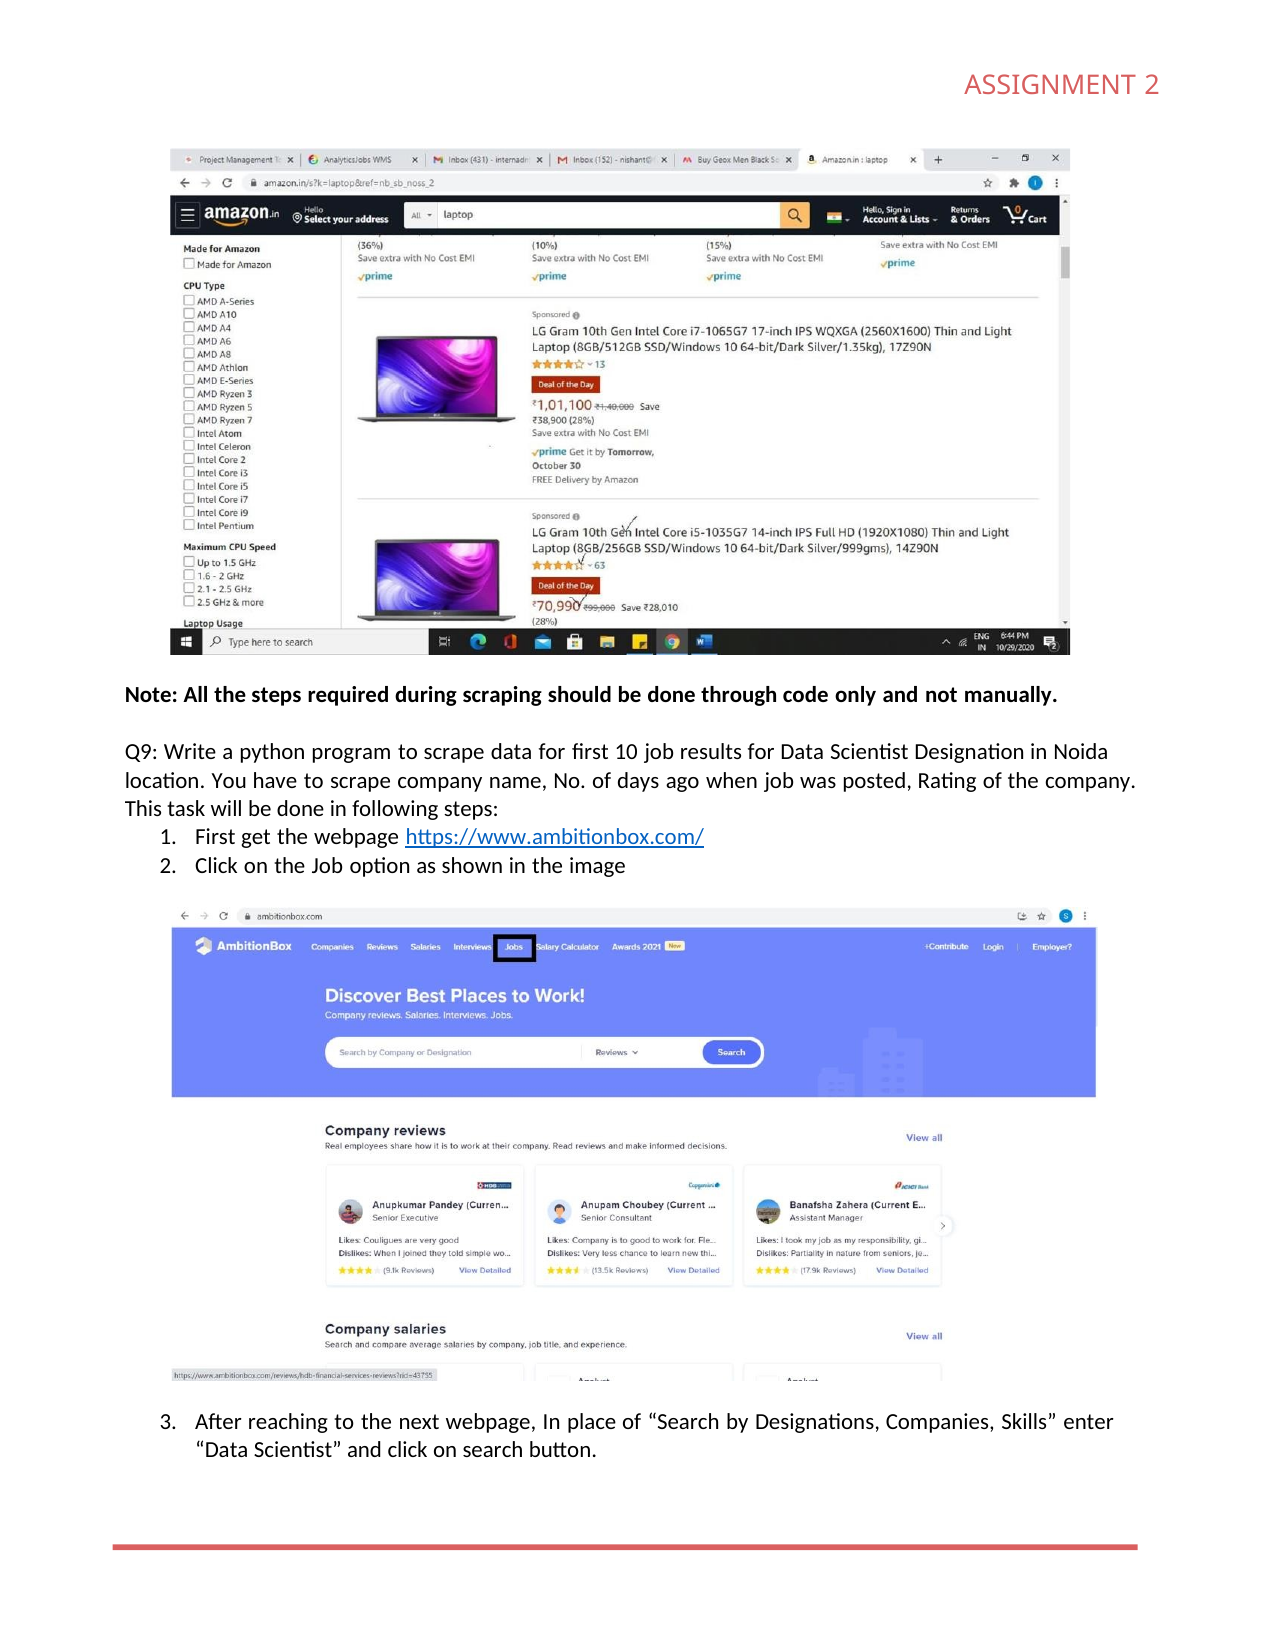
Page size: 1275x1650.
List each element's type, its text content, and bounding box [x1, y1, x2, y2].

text Q9: Write a python program to scrape data for first 10 job results for Data Scientist Designation in Noida location. You have to scrape company name, No. of days ago when job was posted, Rating of the company. This task will be done in following steps: [124, 737, 1143, 822]
list Click on the Job option as shown in the image [159, 851, 1171, 879]
picture [171, 907, 1098, 1381]
list After reaching to the next webpage, In place of “Search by Designations, Companies, Skills” enter [159, 1407, 1171, 1435]
text “Data Scientist” and click on search button. [195, 1436, 1171, 1463]
subtitle ASSIGNMENT 2 [112, 66, 1159, 103]
list First get the webpage https://www.ambitionbox.com/ [159, 822, 1171, 850]
picture [170, 148, 1071, 655]
